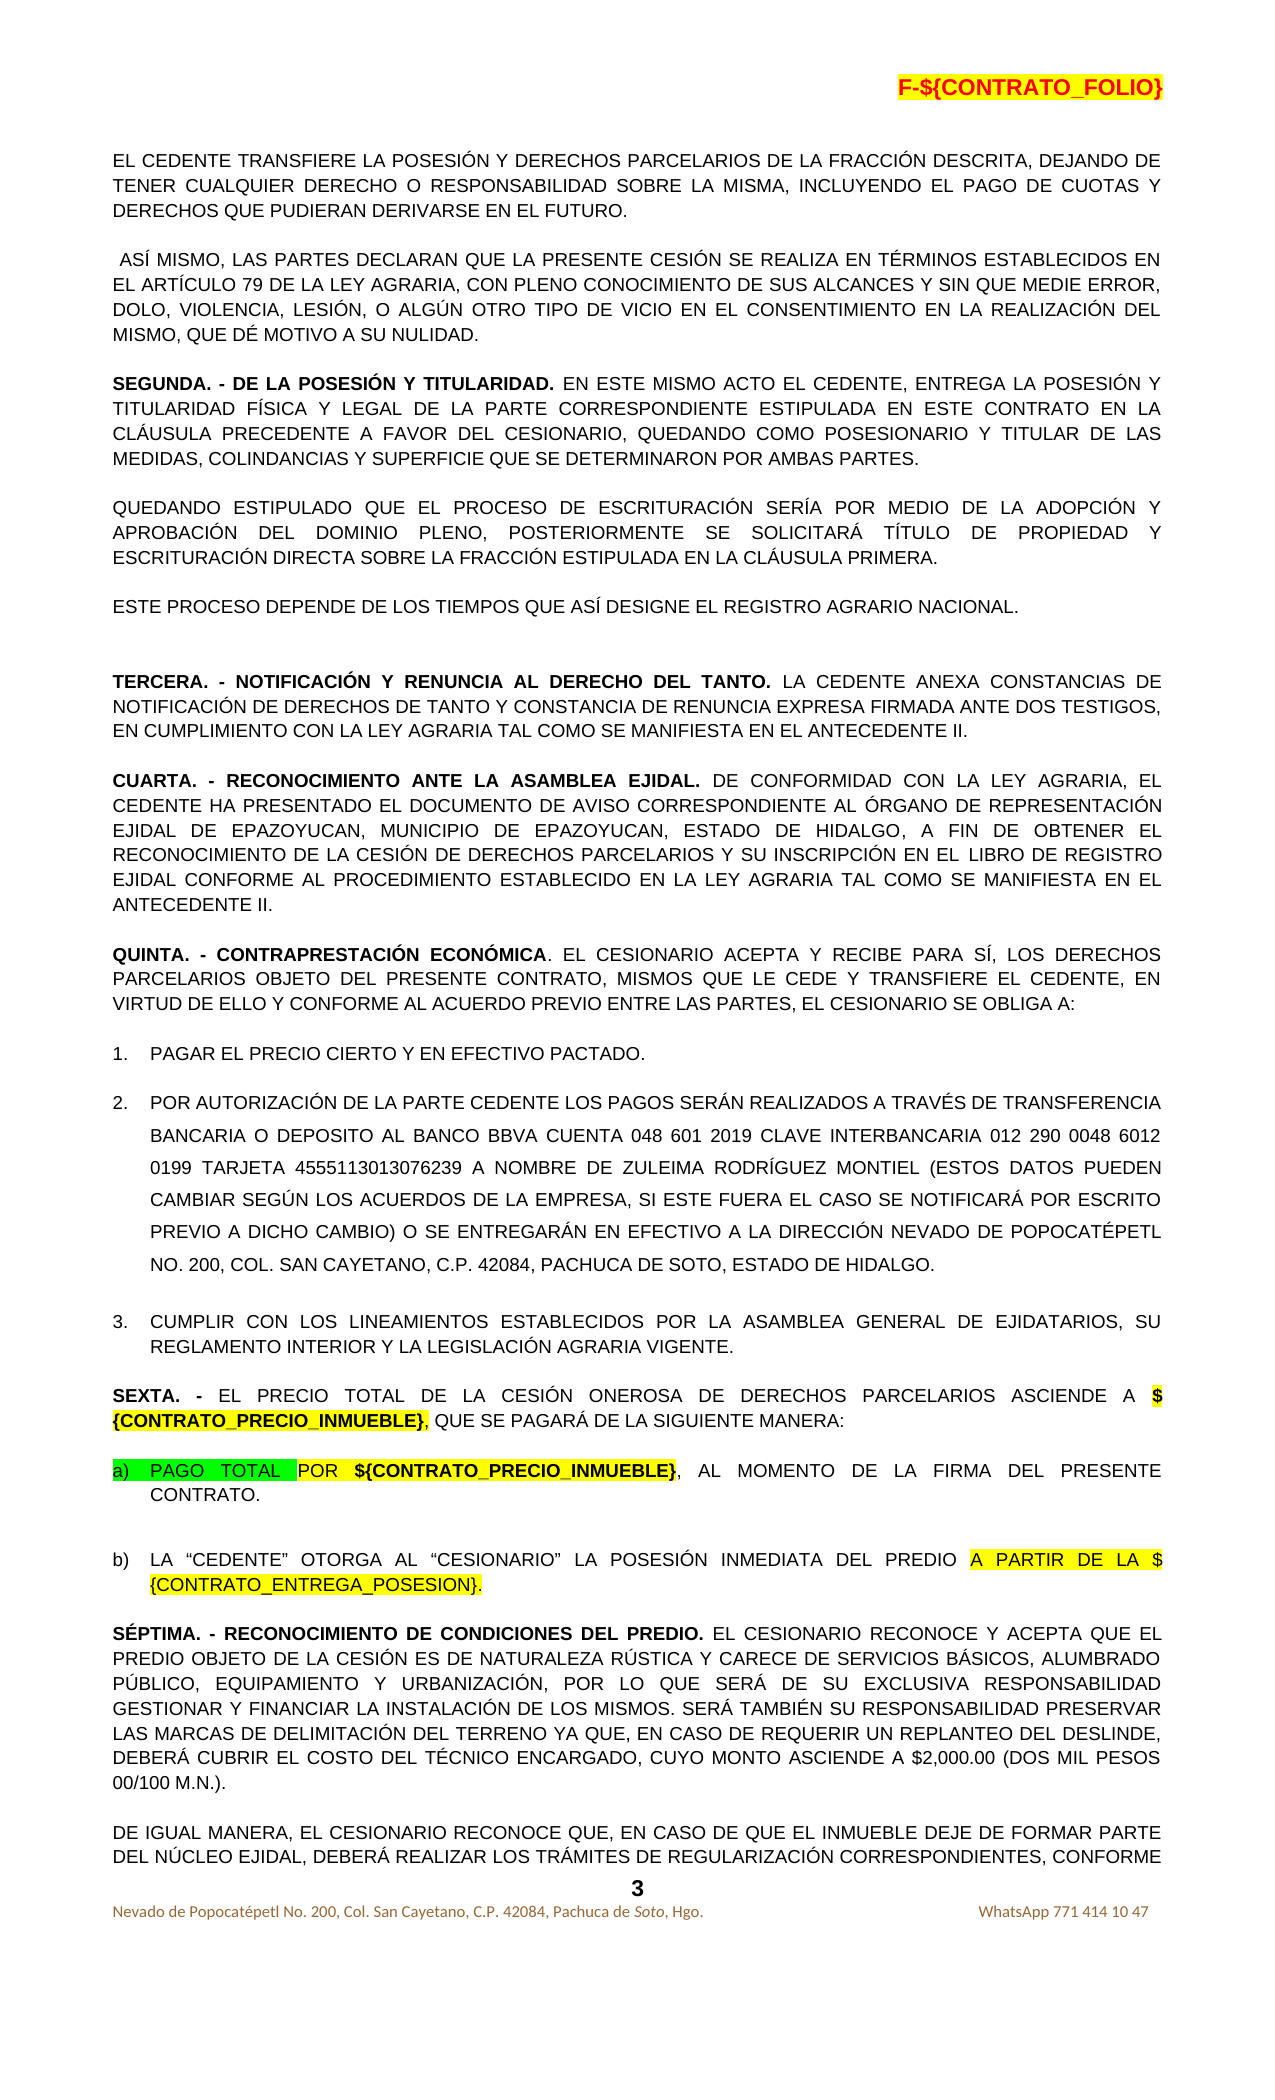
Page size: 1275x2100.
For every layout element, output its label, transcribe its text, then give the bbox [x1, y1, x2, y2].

text SÉPTIMA. - RECONOCIMIENTO DE CONDICIONES DEL PREDIO. EL CESIONARIO RECONOCE Y ACEPTA QUE EL PREDIO OBJETO DE LA CESIÓN ES DE NATURALEZA RÚSTICA Y CARECE DE SERVICIOS BÁSICOS, ALUMBRADO PÚBLICO, EQUIPAMIENTO Y URBANIZACIÓN, POR LO QUE SERÁ DE SU EXCLUSIVA RESPONSABILIDAD GESTIONAR Y FINANCIAR LA INSTALACIÓN DE LOS MISMOS. SERÁ TAMBIÉN SU RESPONSABILIDAD PRESERVAR LAS MARCAS DE DELIMITACIÓN DEL TERRENO YA QUE, EN CASO DE REQUERIR UN REPLANTEO DEL DESLINDE, DEBERÁ CUBRIR EL COSTO DEL TÉCNICO ENCARGADO, CUYO MONTO ASCIENDE A $2,000.00 (DOS MIL PESOS 00/100 M.N.). [112, 1623, 1162, 1793]
text CUARTA. - RECONOCIMIENTO ANTE LA ASAMBLEA EJIDAL. DE CONFORMIDAD CON LA LEY AGRARIA, EL CEDENTE HA PRESENTADO EL DOCUMENTO DE AVISO CORRESPONDIENTE AL ÓRGANO DE REPRESENTACIÓN EJIDAL DE EPAZOYUCAN, MUNICIPIO DE EPAZOYUCAN, ESTADO DE HIDALGO, A FIN DE OBTENER EL RECONOCIMIENTO DE LA CESIÓN DE DERECHOS PARCELARIOS Y SU INSCRIPCIÓN EN EL LIBRO DE REGISTRO EJIDAL CONFORME AL PROCEDIMIENTO ESTABLECIDO EN LA LEY AGRARIA TAL COMO SE MANIFIESTA EN EL ANTECEDENTE II. [112, 770, 1162, 915]
text QUEDANDO ESTIPULADO QUE EL PROCESO DE ESCRITURACIÓN SERÍA POR MEDIO DE LA ADOPCIÓN Y APROBACIÓN DEL DOMINIO PLENO, POSTERIORMENTE SE SOLICITARÁ TÍTULO DE PROPIEDAD Y ESCRITURACIÓN DIRECTA SOBRE LA FRACCIÓN ESTIPULADA EN LA CLÁUSULA PRIMERA. [112, 497, 1162, 568]
text QUINTA. - CONTRAPRESTACIÓN ECONÓMICA. EL CESIONARIO ACEPTA Y RECIBE PARA SÍ, LOS DERECHOS PARCELARIOS OBJETO DEL PRESENTE CONTRATO, MISMOS QUE LE CEDE Y TRANSFIERE EL CEDENTE, EN VIRTUD DE ELLO Y CONFORME AL ACUERDO PREVIO ENTRE LAS PARTES, EL CESIONARIO SE OBLIGA A: [112, 943, 1162, 1014]
list PAGO TOTAL POR ${CONTRATO_PRECIO_INMUEBLE}, AL MOMENTO DE LA FIRMA DEL PRESENTE CONTRATO. [112, 1459, 1162, 1506]
text SEXTA. - EL PRECIO TOTAL DE LA CESIÓN ONEROSA DE DERECHOS PARCELARIOS ASCIENDE A ${CONTRATO_PRECIO_INMUEBLE}, QUE SE PAGARÁ DE LA SIGUIENTE MANERA: [112, 1385, 1162, 1431]
list LA “CEDENTE” OTORGA AL “CESIONARIO” LA POSESIÓN INMEDIATA DEL PREDIO A PARTIR DE LA ${CONTRATO_ENTREGA_POSESION}. [112, 1549, 1162, 1595]
text TERCERA. - NOTIFICACIÓN Y RENUNCIA AL DERECHO DEL TANTO. LA CEDENTE ANEXA CONSTANCIAS DE NOTIFICACIÓN DE DERECHOS DE TANTO Y CONSTANCIA DE RENUNCIA EXPRESA FIRMADA ANTE DOS TESTIGOS, EN CUMPLIMIENTO CON LA LEY AGRARIA TAL COMO SE MANIFIESTA EN EL ANTECEDENTE II. [112, 671, 1162, 742]
text SEGUNDA. - DE LA POSESIÓN Y TITULARIDAD. EN ESTE MISMO ACTO EL CEDENTE, ENTREGA LA POSESIÓN Y TITULARIDAD FÍSICA Y LEGAL DE LA PARTE CORRESPONDIENTE ESTIPULADA EN ESTE CONTRATO EN LA CLÁUSULA PRECEDENTE A FAVOR DEL CESIONARIO, QUEDANDO COMO POSESIONARIO Y TITULAR DE LAS MEDIDAS, COLINDANCIAS Y SUPERFICIE QUE SE DETERMINARON POR AMBAS PARTES. [112, 373, 1162, 469]
text ESTE PROCESO DEPENDE DE LOS TIEMPOS QUE ASÍ DESIGNE EL REGISTRO AGRARIO NACIONAL. [112, 596, 1162, 618]
text EL CEDENTE TRANSFIERE LA POSESIÓN Y DERECHOS PARCELARIOS DE LA FRACCIÓN DESCRITA, DEJANDO DE TENER CUALQUIER DERECHO O RESPONSABILIDAD SOBRE LA MISMA, INCLUYENDO EL PAGO DE CUOTAS Y DERECHOS QUE PUDIERAN DERIVARSE EN EL FUTURO. [112, 150, 1162, 221]
list PAGAR EL PRECIO CIERTO Y EN EFECTIVO PACTADO. [112, 1042, 1162, 1064]
list POR AUTORIZACIÓN DE LA PARTE CEDENTE LOS PAGOS SERÁN REALIZADOS A TRAVÉS DE TRANSFERENCIA BANCARIA O DEPOSITO AL BANCO BBVA CUENTA 048 601 2019 CLAVE INTERBANCARIA 012 290 0048 6012 0199 TARJETA 4555113013076239 A NOMBRE DE ZULEIMA RODRÍGUEZ MONTIEL (ESTOS DATOS PUEDEN CAMBIAR SEGÚN LOS ACUERDOS DE LA EMPRESA, SI ESTE FUERA EL CASO SE NOTIFICARÁ POR ESCRITO PREVIO A DICHO CAMBIO) O SE ENTREGARÁN EN EFECTIVO A LA DIRECCIÓN NEVADO DE POPOCATÉPETL NO. 200, COL. SAN CAYETANO, C.P. 42084, PACHUCA DE SOTO, ESTADO DE HIDALGO. [112, 1092, 1162, 1275]
text ASÍ MISMO, LAS PARTES DECLARAN QUE LA PRESENTE CESIÓN SE REALIZA EN TÉRMINOS ESTABLECIDOS EN EL ARTÍCULO 79 DE LA LEY AGRARIA, CON PLENO CONOCIMIENTO DE SUS ALCANCES Y SIN QUE MEDIE ERROR, DOLO, VIOLENCIA, LESIÓN, O ALGÚN OTRO TIPO DE VICIO EN EL CONSENTIMIENTO EN LA REALIZACIÓN DEL MISMO, QUE DÉ MOTIVO A SU NULIDAD. [112, 249, 1162, 345]
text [112, 1822, 1162, 1868]
list CUMPLIR CON LOS LINEAMIENTOS ESTABLECIDOS POR LA ASAMBLEA GENERAL DE EJIDATARIOS, SU REGLAMENTO INTERIOR Y LA LEGISLACIÓN AGRARIA VIGENTE. [112, 1311, 1162, 1357]
